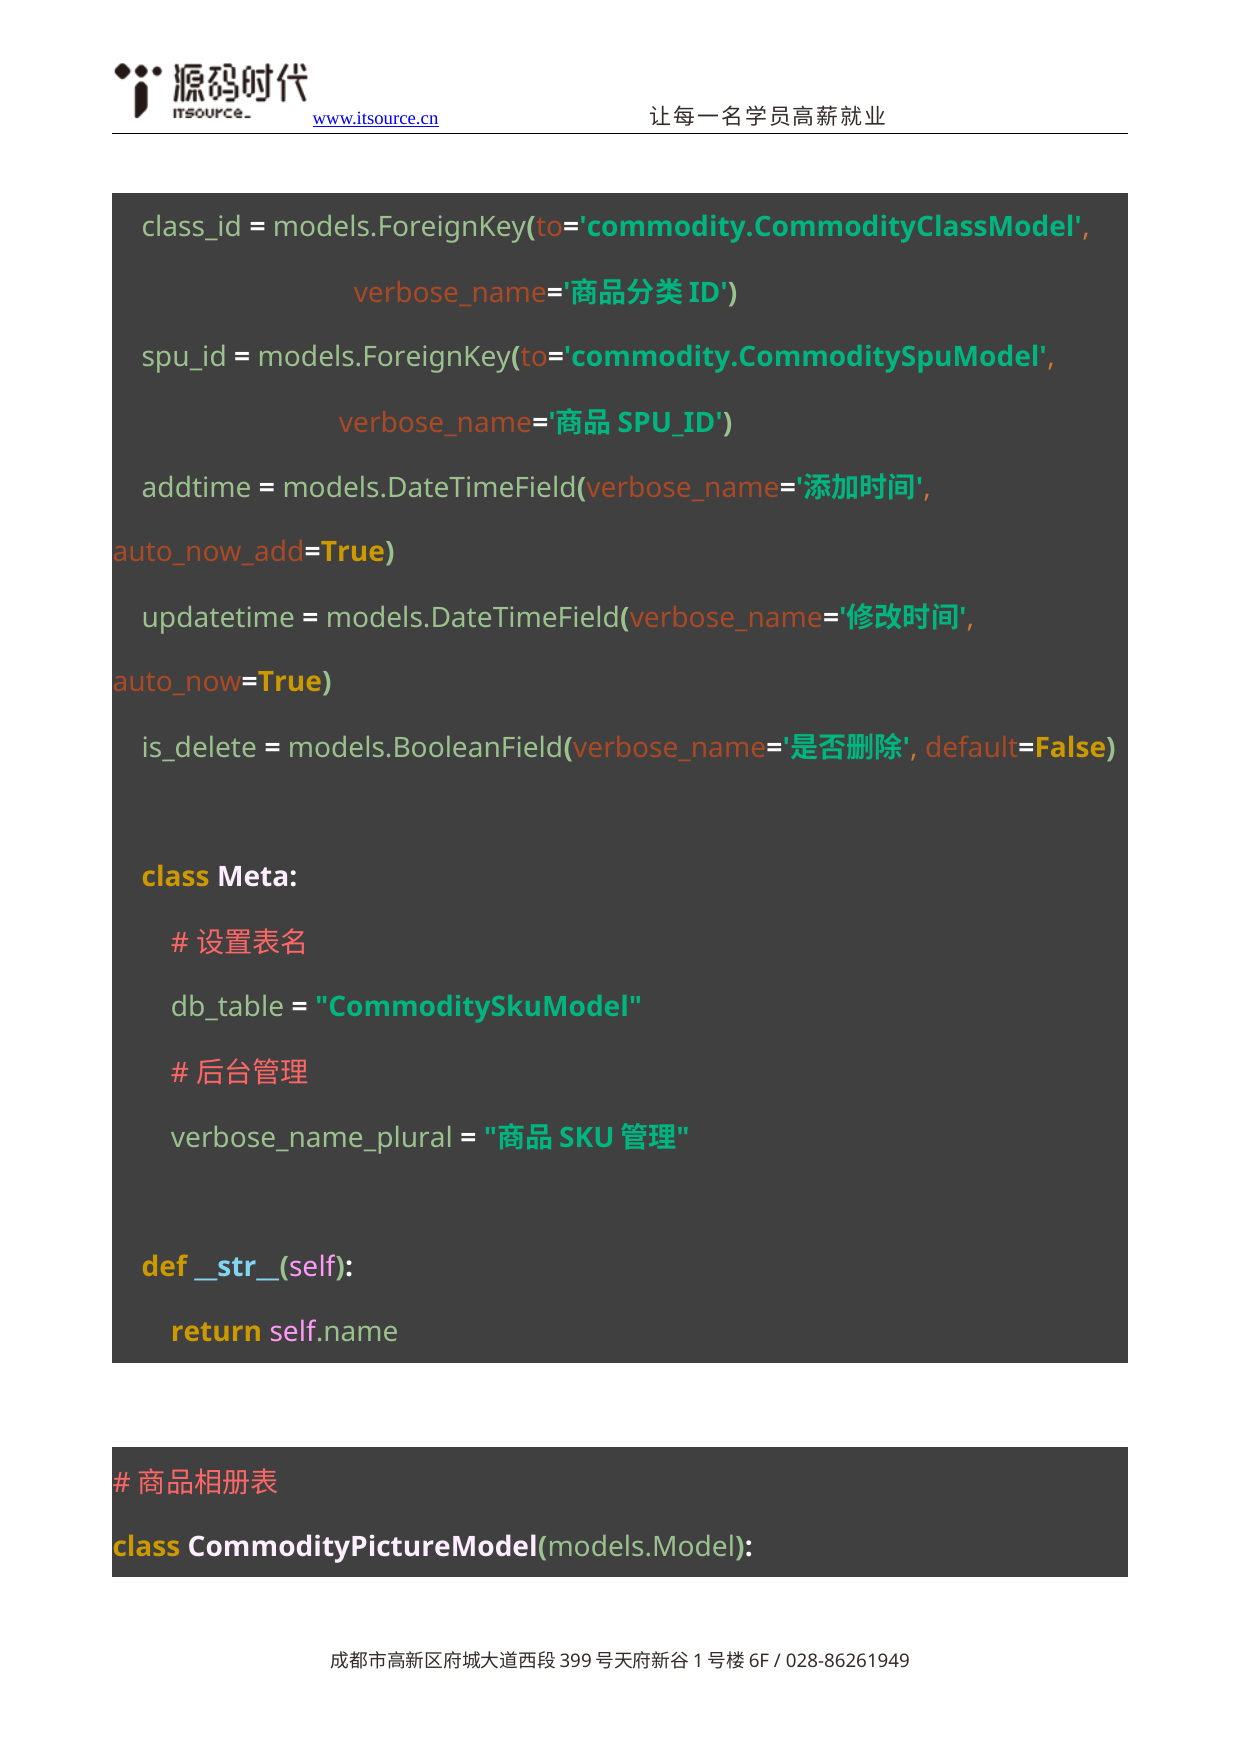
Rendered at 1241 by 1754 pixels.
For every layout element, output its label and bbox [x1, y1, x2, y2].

text [112, 1447, 1128, 1577]
picture [112, 59, 313, 125]
text [112, 193, 1128, 1363]
